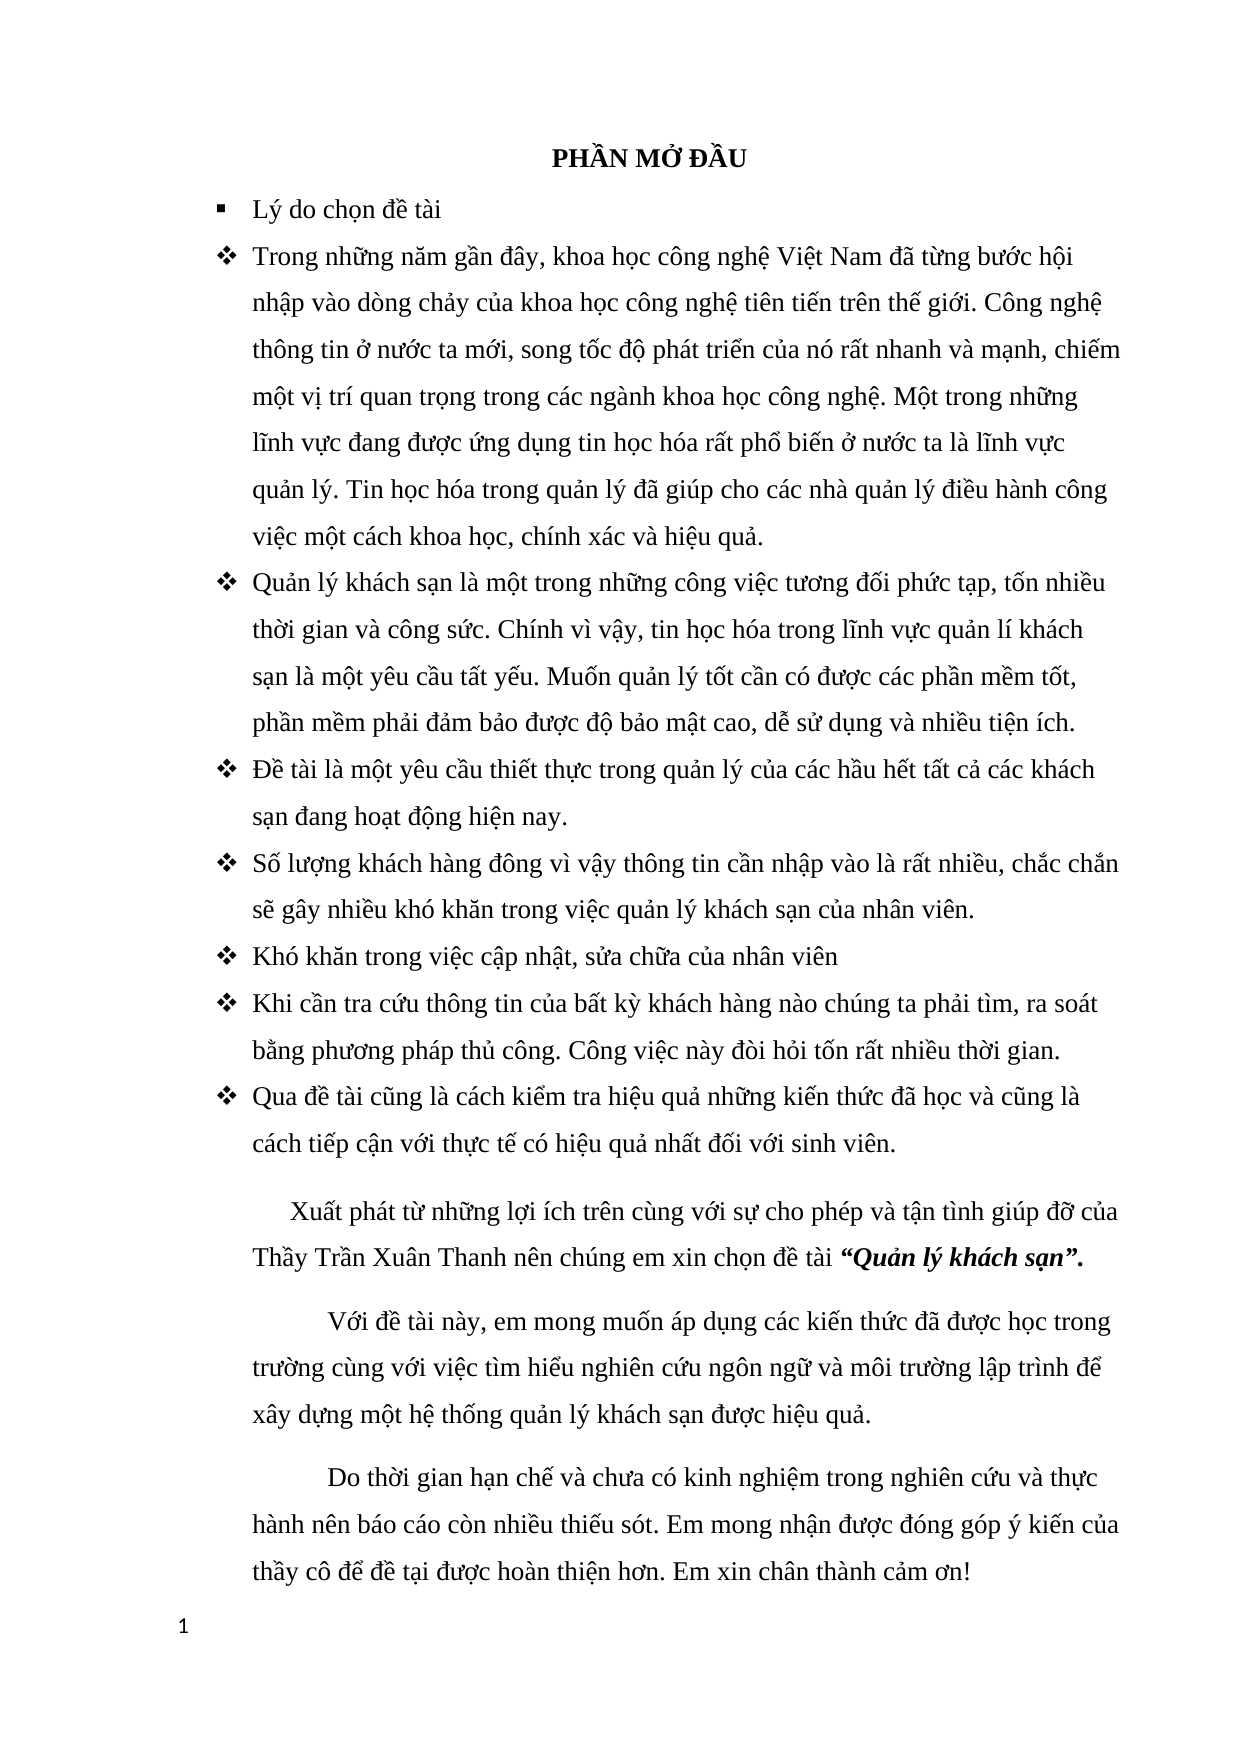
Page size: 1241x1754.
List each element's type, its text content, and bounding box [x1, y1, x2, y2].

text Xuất phát từ những lợi ích trên cùng với sự cho phép và tận tình giúp đỡ của Thầy Trần Xuân Thanh nên chúng em xin chọn đề tài “Quản lý khách sạn”. [252, 1195, 1122, 1272]
list Đề tài là một yêu cầu thiết thực trong quản lý của các hầu hết tất cả các khách sạn đang hoạt động hiện nay. [214, 753, 1122, 831]
list Qua đề tài cũng là cách kiểm tra hiệu quả những kiến thức đã học và cũng là cách tiếp cận với thực tế có hiệu quả nhất đối với sinh viên. [214, 1080, 1122, 1158]
text PHẦN MỞ ĐẦU [177, 143, 1122, 174]
list Khi cần tra cứu thông tin của bất kỳ khách hàng nào chúng ta phải tìm, ra soát bằng phương pháp thủ công. Công việc này đòi hỏi tốn rất nhiều thời gian. [214, 987, 1122, 1065]
list Trong những năm gần đây, khoa học công nghệ Việt Nam đã từng bước hội nhập vào dòng chảy của khoa học công nghệ tiên tiến trên thế giới. Công nghệ thông tin ở nước ta mới, song tốc độ phát triển của nó rất nhanh và mạnh, chiếm một vị trí quan trọng trong các ngành khoa học công nghệ. Một trong những lĩnh vực đang được ứng dụng tin học hóa rất phổ biến ở nước ta là lĩnh vực quản lý. Tin học hóa trong quản lý đã giúp cho các nhà quản lý điều hành công việc một cách khoa học, chính xác và hiệu quả. [214, 240, 1122, 551]
list Quản lý khách sạn là một trong những công việc tương đối phức tạp, tốn nhiều thời gian và công sức. Chính vì vậy, tin học hóa trong lĩnh vực quản lí khách sạn là một yêu cầu tất yếu. Muốn quản lý tốt cần có được các phần mềm tốt, phần mềm phải đảm bảo được độ bảo mật cao, dễ sử dụng và nhiều tiện ích. [214, 566, 1122, 738]
list Khó khăn trong việc cập nhật, sửa chữa của nhân viên [214, 940, 1122, 971]
list Số lượng khách hàng đông vì vậy thông tin cần nhập vào là rất nhiều, chắc chắn sẽ gây nhiều khó khăn trong việc quản lý khách sạn của nhân viên. [214, 847, 1122, 924]
text Với đề tài này, em mong muốn áp dụng các kiến thức đã được học trong trường cùng với việc tìm hiểu nghiên cứu ngôn ngữ và môi trường lập trình để xây dựng một hệ thống quản lý khách sạn được hiệu quả. [252, 1305, 1122, 1429]
text Do thời gian hạn chế và chưa có kinh nghiệm trong nghiên cứu và thực hành nên báo cáo còn nhiều thiếu sót. Em mong nhận được đóng góp ý kiến của thầy cô để đề tại được hoàn thiện hơn. Em xin chân thành cảm ơn! [252, 1461, 1122, 1586]
list Lý do chọn đề tài [214, 193, 1122, 224]
